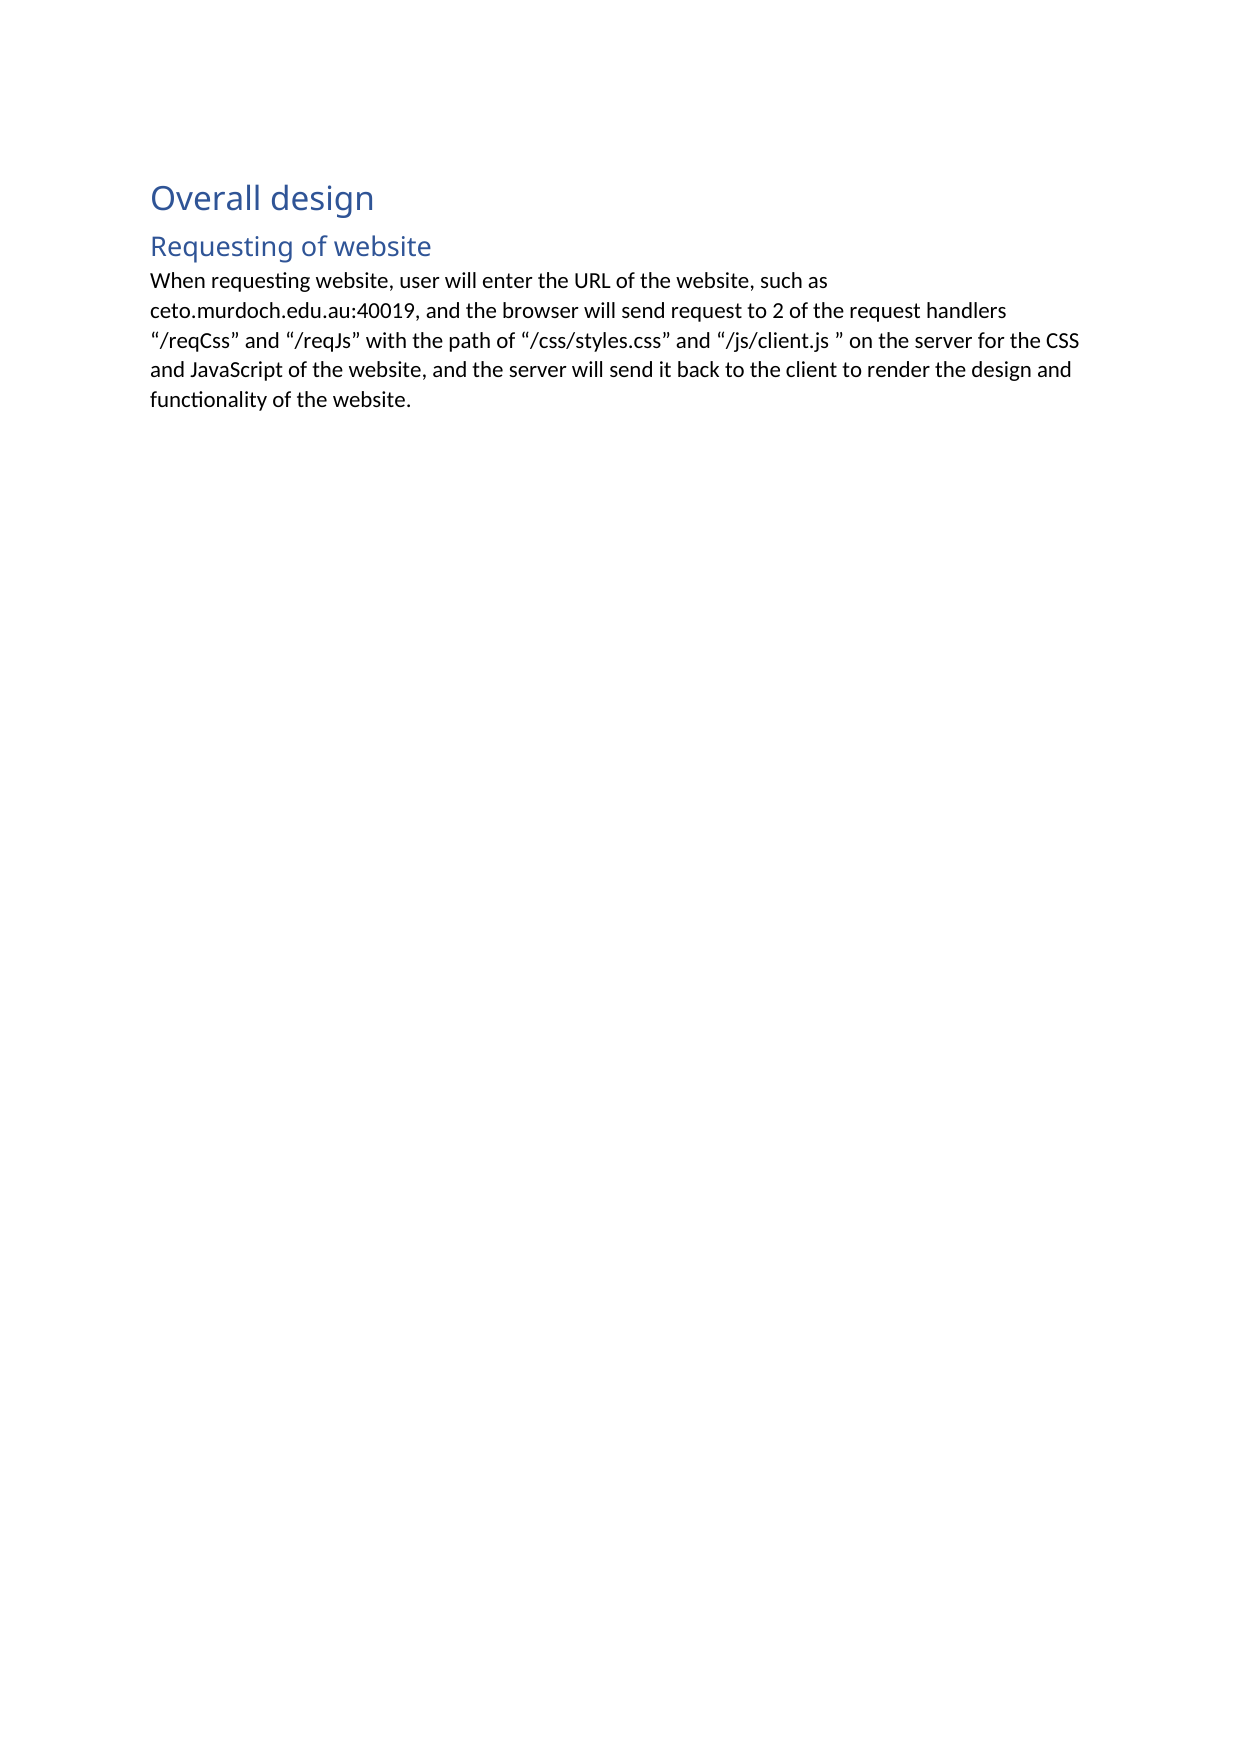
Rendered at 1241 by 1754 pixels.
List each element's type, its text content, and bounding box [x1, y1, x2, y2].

subtitle Requesting of website [150, 227, 1090, 264]
text When requesting website, user will enter the URL of the website, such as ceto.murdoch.edu.au:40019, and the browser will send request to 2 of the request handlers “/reqCss” and “/reqJs” with the path of “/css/styles.css” and “/js/client.js ” on the server for the CSS and JavaScript of the website, and the server will send it back to the client to render the design and functionality of the website. [150, 266, 1090, 413]
subtitle Overall design [150, 175, 1090, 220]
